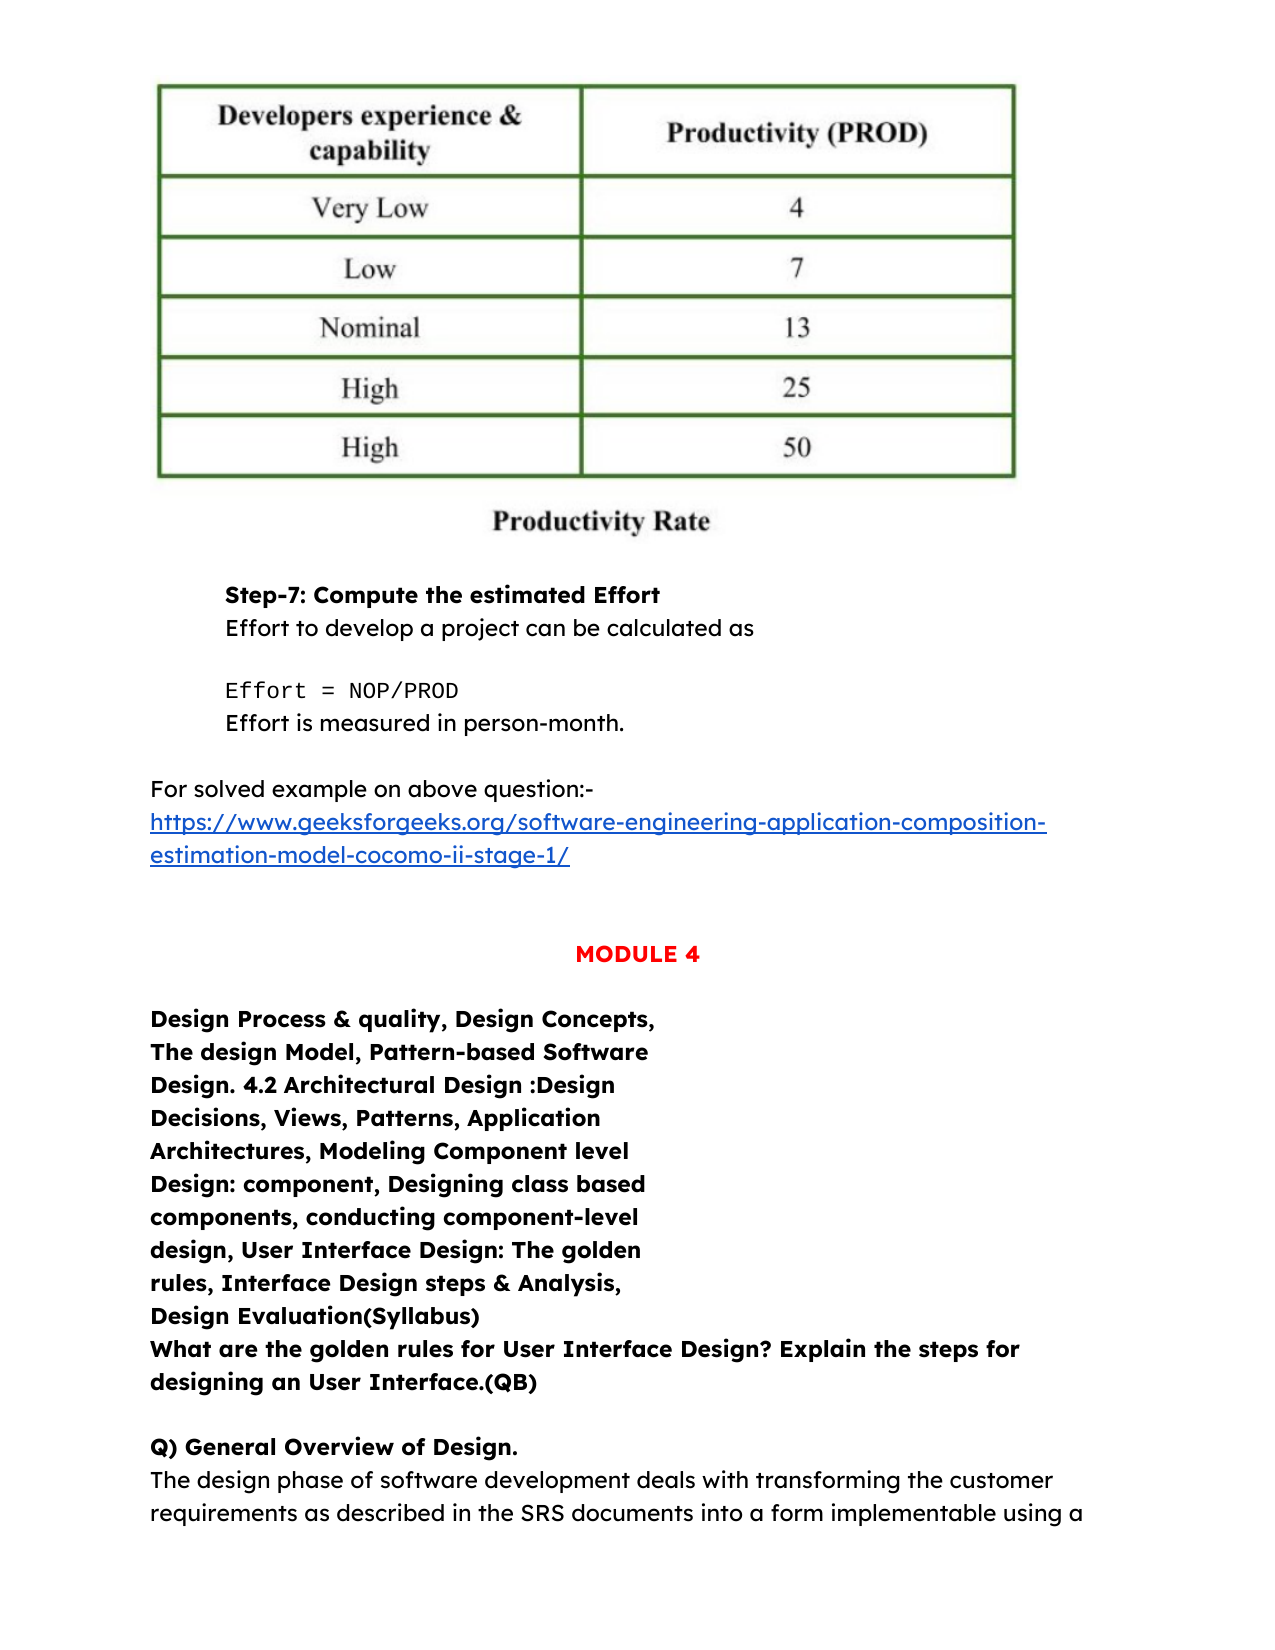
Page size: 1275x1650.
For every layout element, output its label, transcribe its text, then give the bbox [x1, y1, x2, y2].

picture [150, 75, 1023, 544]
text Design: component, Designing class based [150, 1169, 1125, 1198]
text https://www.geeksforgeeks.org/software-engineering-application-composition-estimation-model-cocomo-ii-stage-1/ [150, 807, 1125, 869]
text Effort to develop a project can be calculated as [225, 613, 1125, 642]
text Design Process & quality, Design Concepts, [150, 1005, 1125, 1034]
text Decisions, Views, Patterns, Application [150, 1104, 1125, 1132]
text The design Model, Pattern-based Software [150, 1038, 1125, 1067]
text Step-7: Compute the estimated Effort [225, 580, 1125, 609]
text Effort is measured in person-month. [225, 709, 1125, 737]
text Design Evaluation(Syllabus) [150, 1301, 1125, 1330]
text Design. 4.2 Architectural Design :Design [150, 1071, 1125, 1099]
text components, conducting component-level [150, 1202, 1125, 1231]
text rules, Interface Design steps & Analysis, [150, 1268, 1125, 1297]
text What are the golden rules for User Interface Design? Explain the steps for designing an User Interface.(QB) [150, 1334, 1125, 1396]
text MODULE 4 [150, 939, 1125, 968]
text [150, 1466, 1125, 1527]
text design, User Interface Design: The golden [150, 1235, 1125, 1264]
text Q) General Overview of Design. [150, 1433, 1125, 1462]
text For solved example on above question:- [150, 774, 1125, 803]
text Effort = NOP/PROD [225, 679, 1125, 705]
text Architectures, Modeling Component level [150, 1137, 1125, 1165]
